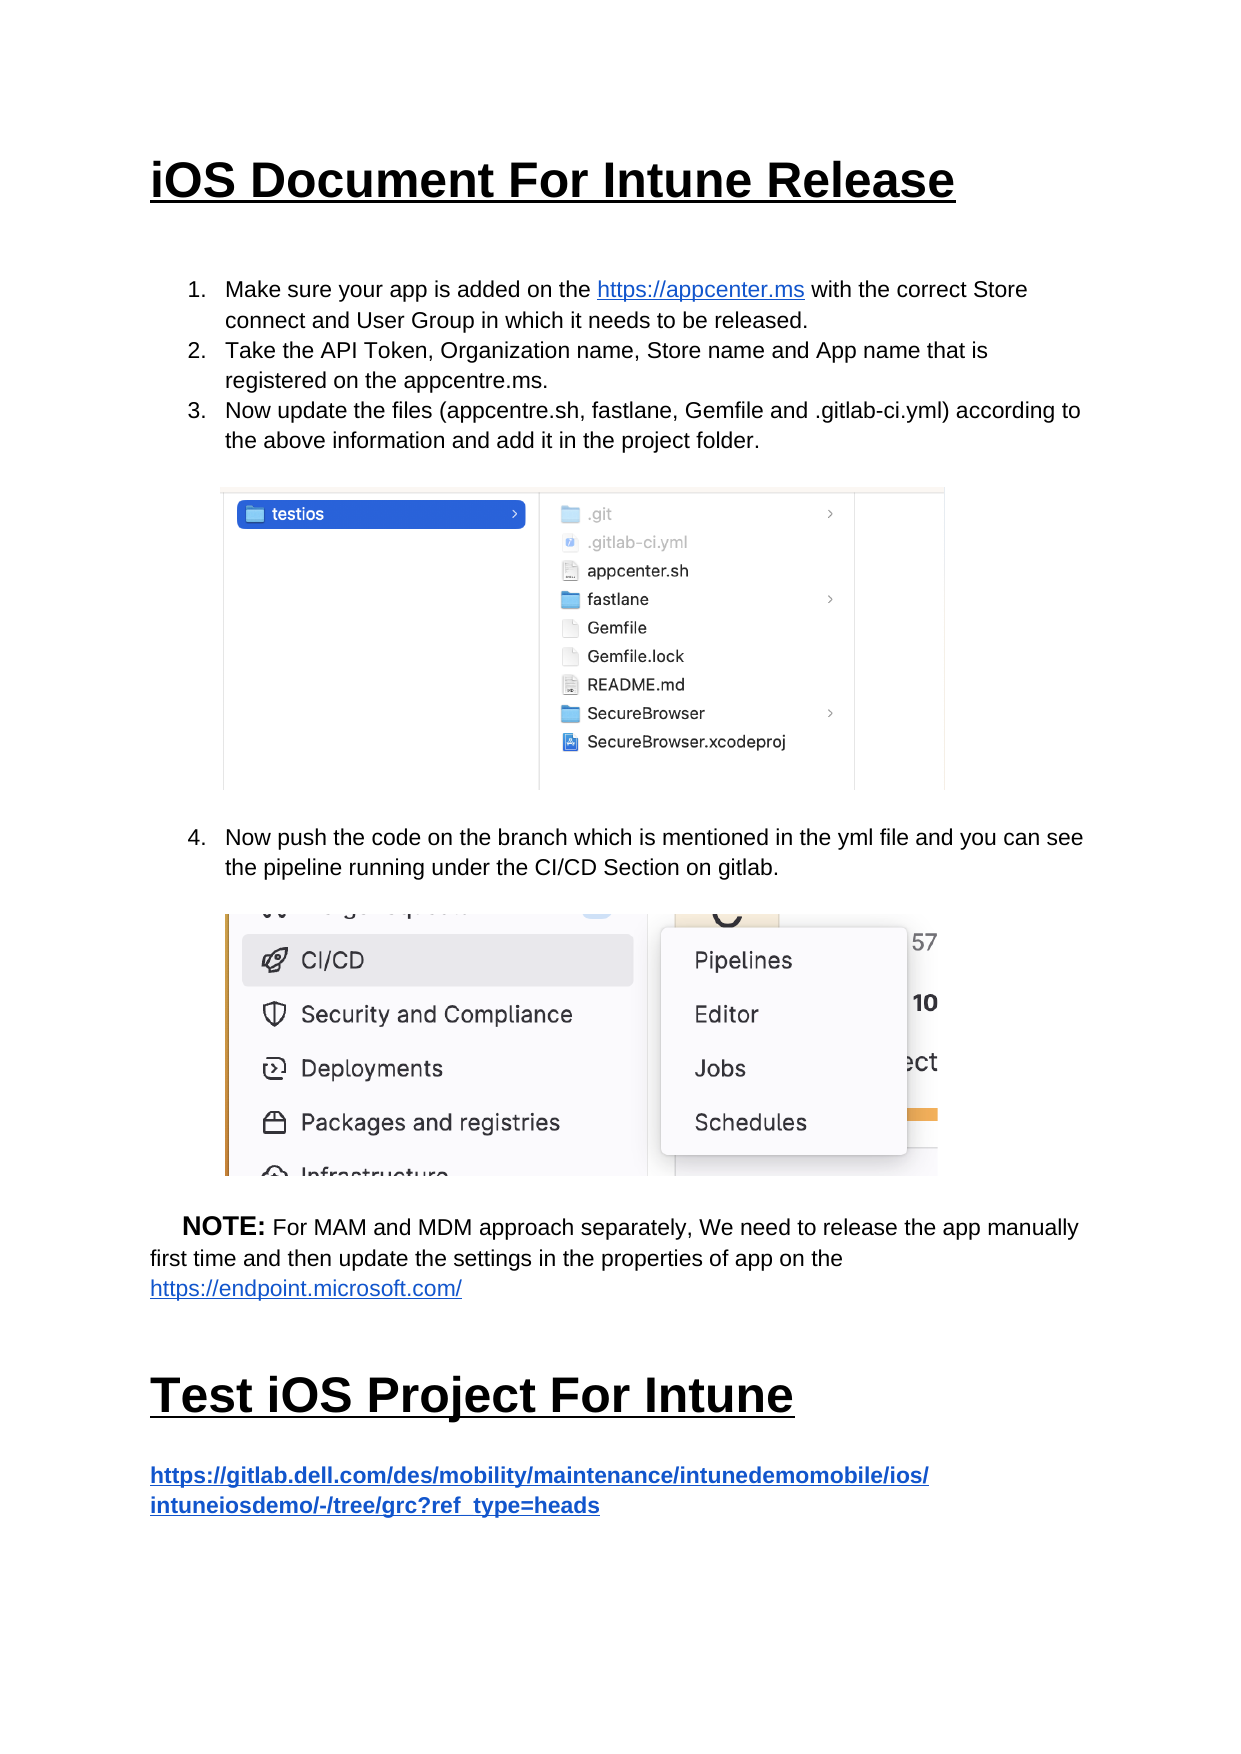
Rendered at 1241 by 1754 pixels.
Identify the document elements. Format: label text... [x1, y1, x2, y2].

text NOTE: For MAM and MDM approach separately, We need to release the app manually first time and then update the settings in the properties of app on the https://endpoint.microsoft.com/ [150, 1210, 1090, 1302]
picture [225, 914, 938, 1176]
text https://gitlab.dell.com/des/mobility/maintenance/intunedemomobile/ios/intuneiosdemo/-/tree/grc?ref_type=heads [150, 1462, 1090, 1519]
text Test iOS Project For Intune [150, 1366, 1090, 1423]
list Now push the code on the branch which is mentioned in the yml file and you can see the pipeline running under the CI/CD Section on gitlab. [187, 824, 1090, 881]
list Now update the files (appcentre.sh, fastlane, Gemfile and .gitlab-ci.yml) according to the above information and add it in the project folder. [187, 397, 1090, 454]
picture [220, 487, 945, 790]
list Make sure your app is added on the https://appcenter.ms with the correct Store connect and User Group in which it needs to be released. [187, 276, 1090, 333]
text iOS Document For Intune Release [150, 150, 1090, 207]
list Take the API Token, Organization name, Store name and App name that is registered on the appcentre.ms. [187, 337, 1090, 393]
